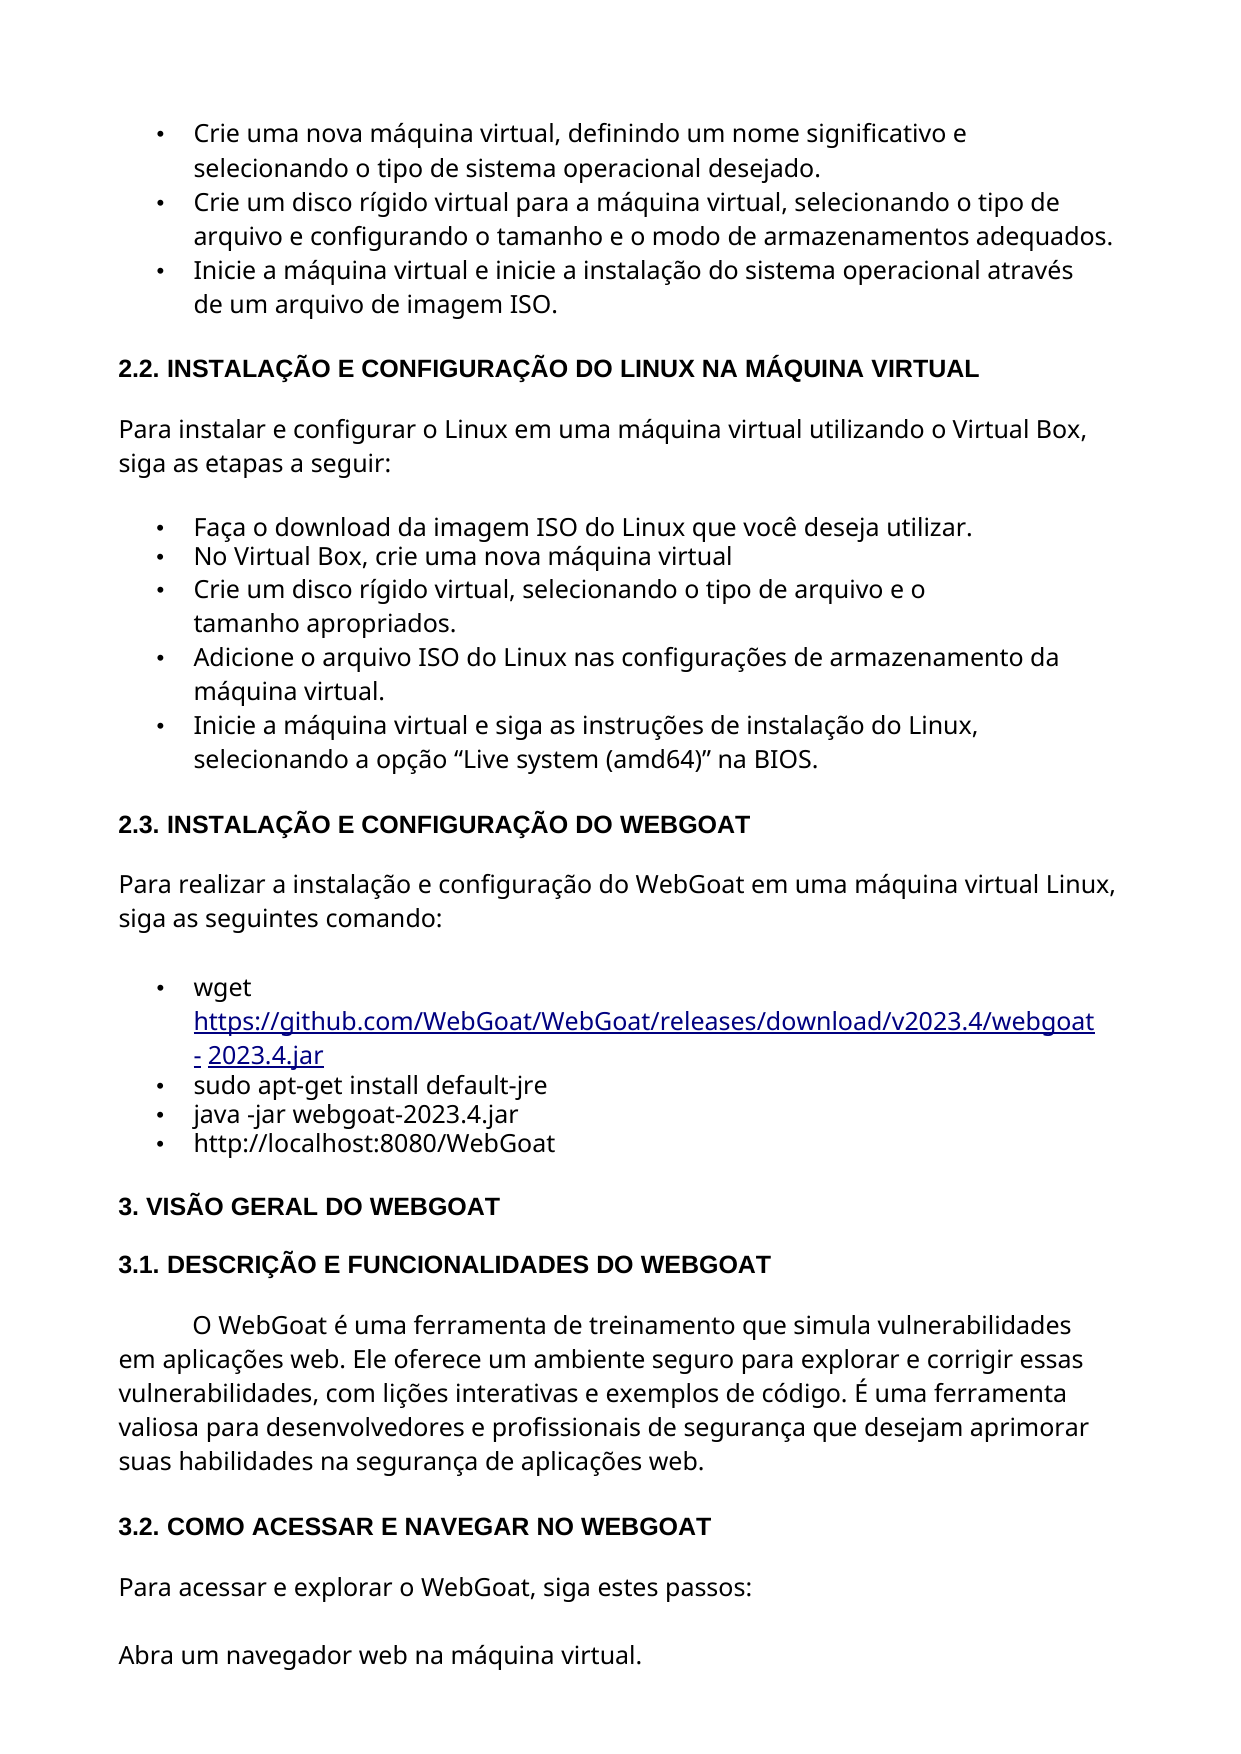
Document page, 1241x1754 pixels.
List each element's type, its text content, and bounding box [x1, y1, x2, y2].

list Crie um disco rígido virtual, selecionando o tipo de arquivo e o tamanho apropriados. [156, 571, 988, 639]
subtitle COMO ACESSAR E NAVEGAR NO WEBGOAT [118, 1512, 1132, 1541]
text Para acessar e explorar o WebGoat, siga estes passos: [118, 1569, 1132, 1603]
subtitle INSTALAÇÃO E CONFIGURAÇÃO DO LINUX NA MÁQUINA VIRTUAL [118, 354, 1132, 383]
text Abra um navegador web na máquina virtual. [118, 1637, 1132, 1671]
list sudo apt-get install default-jre [156, 1072, 1132, 1101]
list Crie uma nova máquina virtual, definindo um nome significativo e selecionando o tipo de sistema operacional desejado. [156, 116, 1091, 184]
list Crie um disco rígido virtual para a máquina virtual, selecionando o tipo de arquivo e configurando o tamanho e o modo de armazenamentos adequados. [156, 184, 1118, 252]
text Para instalar e configurar o Linux em uma máquina virtual utilizando o Virtual Box, siga as etapas a seguir: [118, 412, 1115, 480]
text Para realizar a instalação e configuração do WebGoat em uma máquina virtual Linux, siga as seguintes comando: [118, 867, 1121, 935]
list http://localhost:8080/WebGoat [156, 1129, 1132, 1158]
list No Virtual Box, crie uma nova máquina virtual [156, 542, 1132, 571]
list Faça o download da imagem ISO do Linux que você deseja utilizar. [156, 514, 1132, 542]
list Adicione o arquivo ISO do Linux nas configurações de armazenamento da máquina virtual. [156, 639, 1121, 708]
subtitle INSTALAÇÃO E CONFIGURAÇÃO DO WEBGOAT [118, 809, 1132, 838]
list Inicie a máquina virtual e siga as instruções de instalação do Linux, selecionando a opção “Live system (amd64)” na BIOS. [156, 708, 1115, 776]
subtitle VISÃO GERAL DO WEBGOAT [118, 1192, 1132, 1221]
text O WebGoat é uma ferramenta de treinamento que simula vulnerabilidades em aplicações web. Ele oferece um ambiente seguro para explorar e corrigir essas vulnerabilidades, com lições interativas e exemplos de código. É uma ferramenta valiosa para desenvolvedores e profissionais de segurança que desejam aprimorar suas habilidades na segurança de aplicações web. [118, 1307, 1102, 1478]
list java -jar webgoat-2023.4.jar [156, 1101, 1132, 1129]
list wget https://github.com/WebGoat/WebGoat/releases/download/v2023.4/webgoat- 2023.4.jar [156, 969, 1096, 1071]
list DESCRIÇÃO E FUNCIONALIDADES DO WEBGOAT [118, 1250, 1132, 1278]
list Inicie a máquina virtual e inicie a instalação do sistema operacional através de um arquivo de imagem ISO. [156, 252, 1104, 321]
